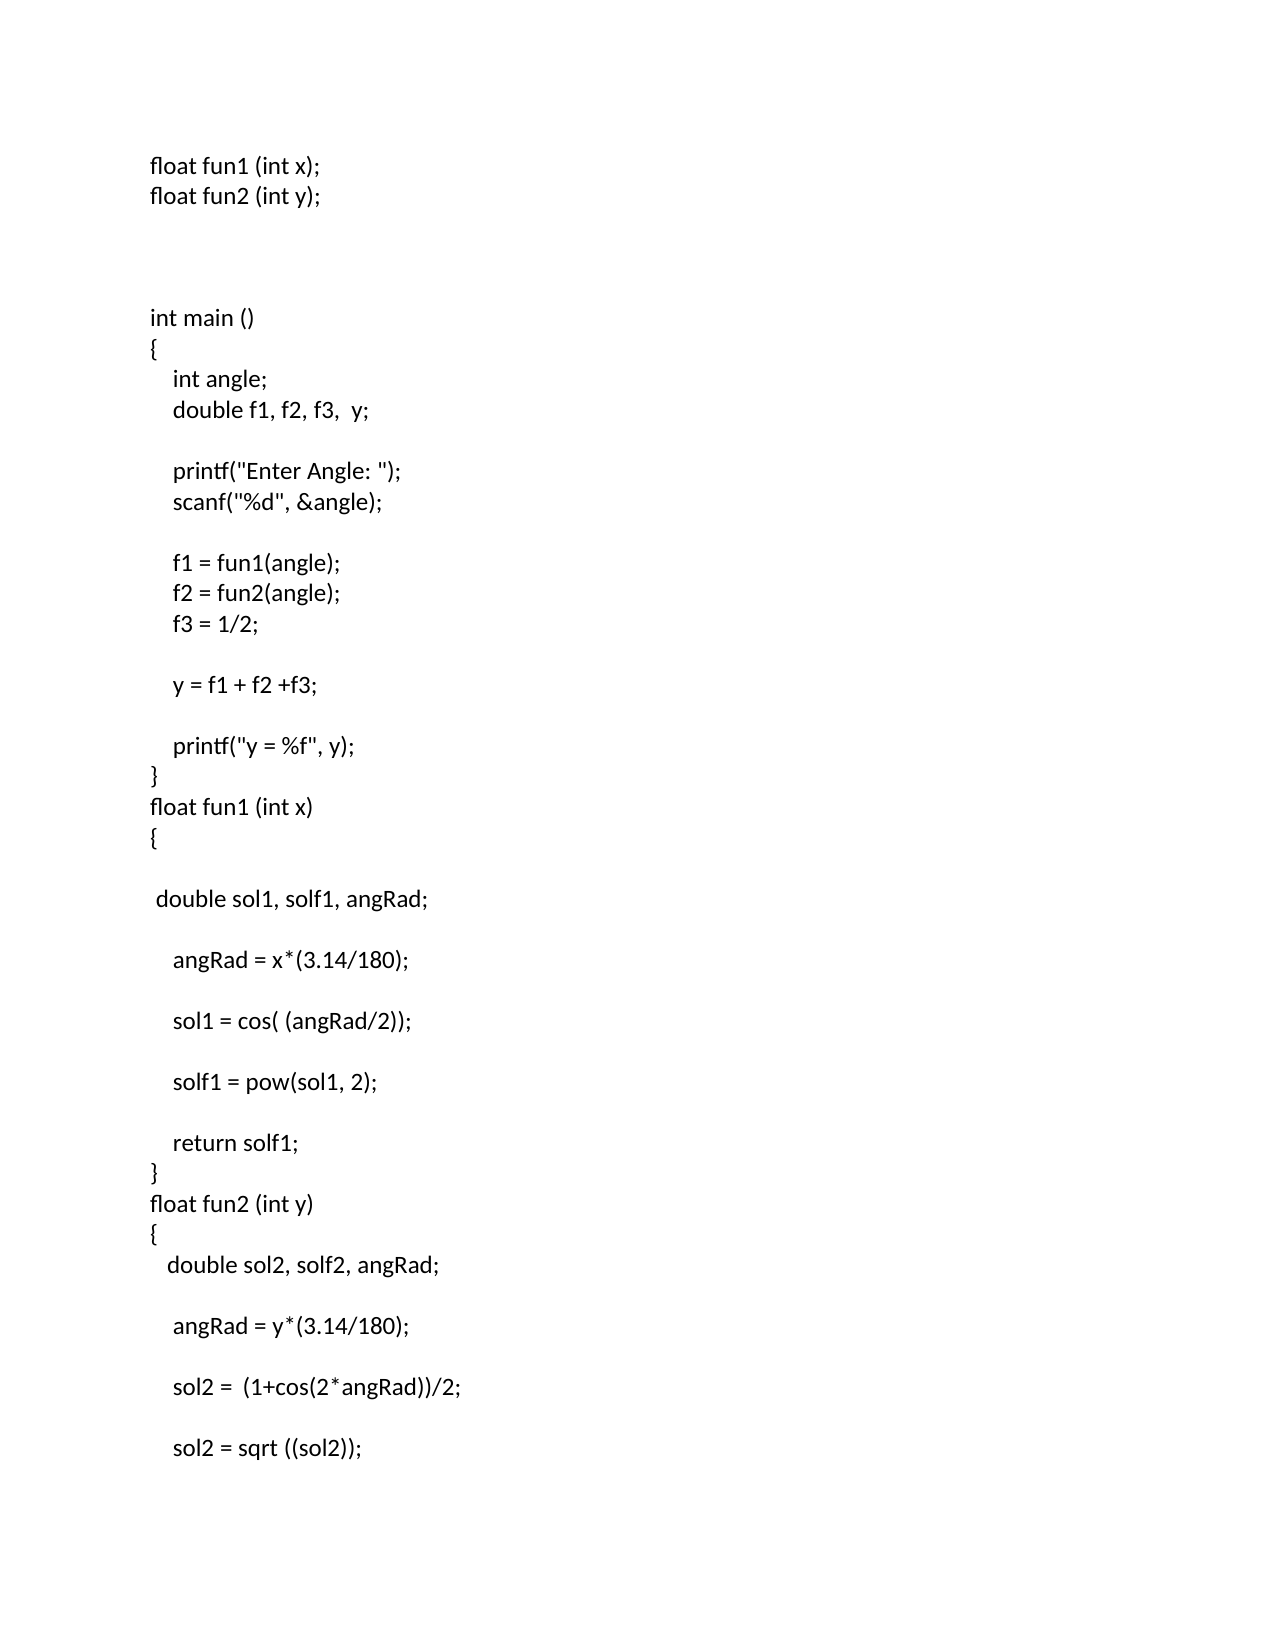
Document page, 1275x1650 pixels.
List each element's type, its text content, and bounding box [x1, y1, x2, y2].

text float fun1 (int x); float fun2 (int y); [150, 150, 322, 211]
text } [150, 1157, 1192, 1188]
text printf("y = %f", y); [173, 730, 1192, 760]
text printf("Enter Angle: "); scanf("%d", &angle); [173, 455, 402, 516]
text int angle; [173, 363, 1192, 394]
text f1 = fun1(angle); f2 = fun2(angle); f3 = 1/2; [173, 547, 341, 638]
text { [150, 333, 1192, 363]
text y = f1 + f2 +f3; [173, 669, 1192, 699]
text double sol1, solf1, angRad; angRad = x*(3.14/180); sol1 = cos( (angRad/2)); solf1 = pow(sol1, 2); [156, 883, 431, 1096]
text int main () [150, 302, 1192, 333]
text double f1, f2, f3, y; [173, 394, 1192, 425]
text float fun2 (int y) [150, 1188, 1192, 1218]
text } [150, 760, 1192, 791]
text return solf1; [173, 1127, 1192, 1157]
text double sol2, solf2, angRad; angRad = y*(3.14/180); [167, 1249, 442, 1341]
text float fun1 (int x) [150, 791, 1192, 821]
text { [150, 1218, 1192, 1249]
text { [150, 822, 1192, 852]
text sol2 = (1+cos(2*angRad))/2; sol2 = sqrt ((sol2)); [173, 1371, 462, 1463]
